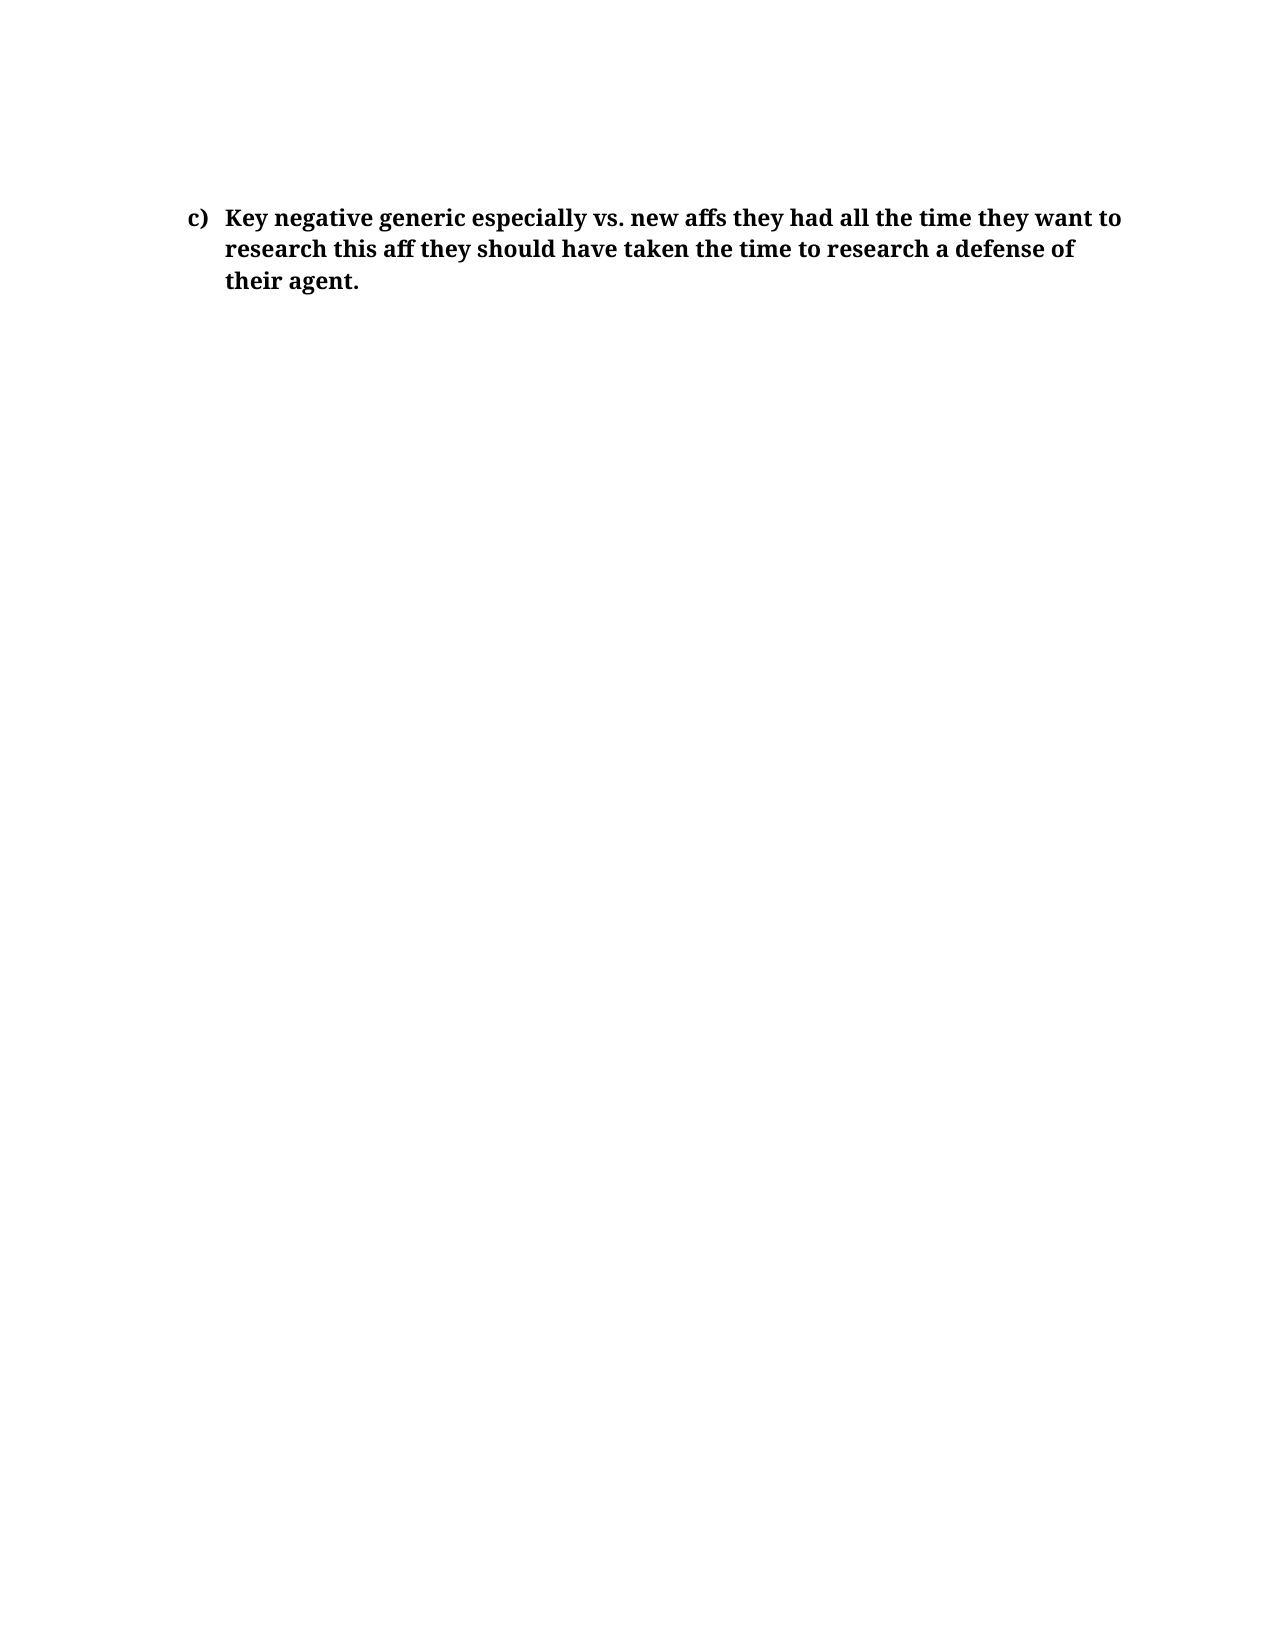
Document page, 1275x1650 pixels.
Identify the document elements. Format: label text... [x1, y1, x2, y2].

subtitle Key negative generic especially vs. new affs they had all the time they want to research this aff they should have taken the time to research a defense of their agent. [187, 202, 1125, 296]
